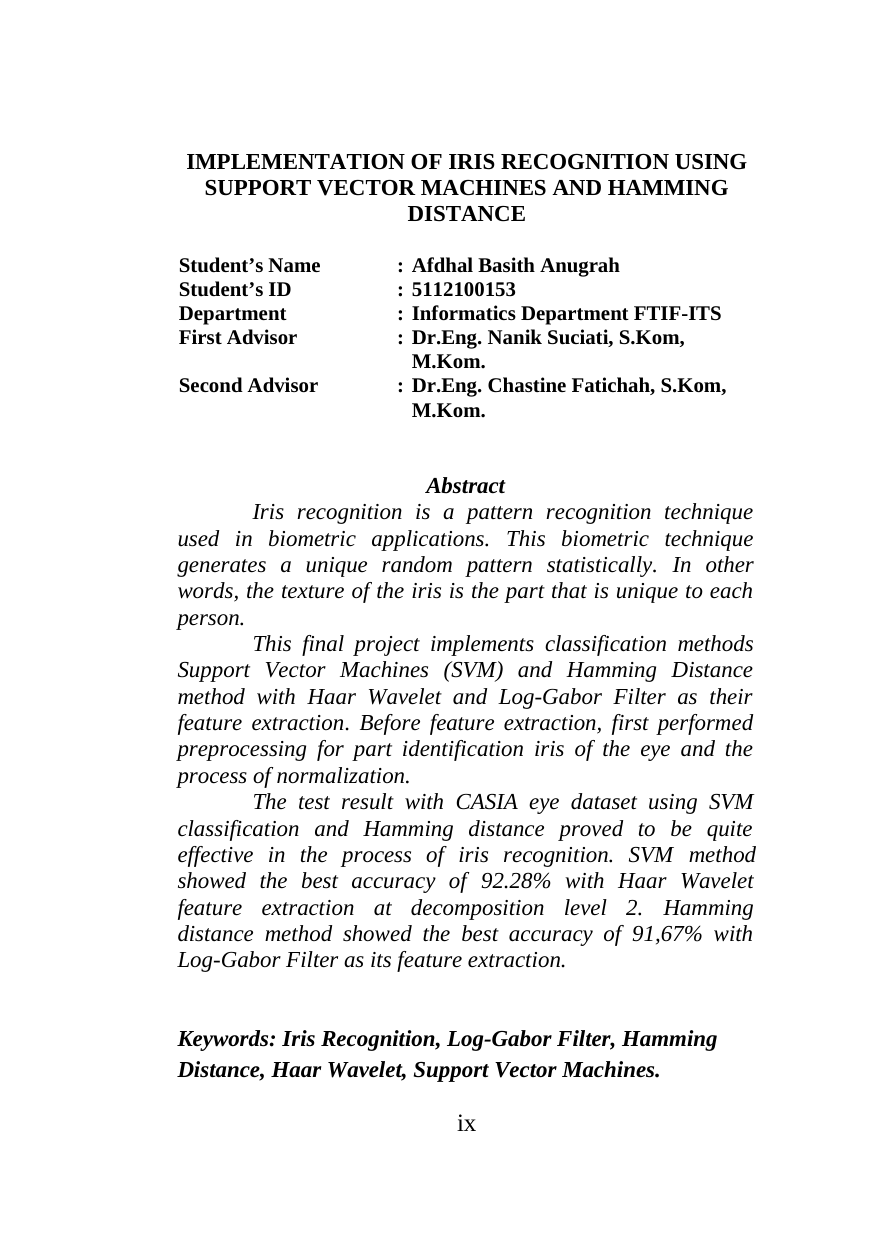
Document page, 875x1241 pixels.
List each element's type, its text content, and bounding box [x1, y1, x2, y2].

table_cell : [395, 374, 410, 446]
text Iris recognition is a pattern recognition technique used in biometric applications. This biometric technique generates a unique random pattern statistically. In other words, the texture of the iris is the part that is unique to each person. [177, 498, 756, 630]
table_cell Department [177, 301, 395, 325]
table_header : [395, 253, 410, 277]
table_cell : [395, 301, 410, 325]
table_cell : [395, 325, 410, 373]
text This final project implements classification methods Support Vector Machines (SVM) and Hamming Distance method with Haar Wavelet and Log-Gabor Filter as their feature extraction. Before feature extraction, first performed preprocessing for part identification iris of the eye and the process of normalization. [177, 630, 756, 788]
table_header Afdhal Basith Anugrah [410, 253, 756, 277]
table_cell Student’s ID [177, 277, 395, 301]
text IMPLEMENTATION OF IRIS RECOGNITION USING SUPPORT VECTOR MACHINES AND HAMMING DISTANCE [177, 148, 756, 227]
table_cell First Advisor [177, 325, 395, 373]
table_cell : [395, 277, 410, 301]
table_cell Second Advisor [177, 374, 395, 446]
text Keywords: Iris Recognition, Log-Gabor Filter, Hamming Distance, Haar Wavelet, Support Vector Machines. [177, 1025, 756, 1082]
table_cell Informatics Department FTIF-ITS [410, 301, 756, 325]
table_header Student’s Name [177, 253, 395, 277]
table_cell Dr.Eng. Chastine Fatichah, S.Kom, M.Kom. [410, 374, 756, 446]
text The test result with CASIA eye dataset using SVM classification and Hamming distance proved to be quite effective in the process of iris recognition. SVM method showed the best accuracy of 92.28% with Haar Wavelet feature extraction at decomposition level 2. Hamming distance method showed the best accuracy of 91,67% with Log-Gabor Filter as its feature extraction. [177, 788, 756, 973]
table_cell Dr.Eng. Nanik Suciati, S.Kom, M.Kom. [410, 325, 756, 373]
subtitle Abstract [177, 472, 756, 498]
table_cell 5112100153 [410, 277, 756, 301]
